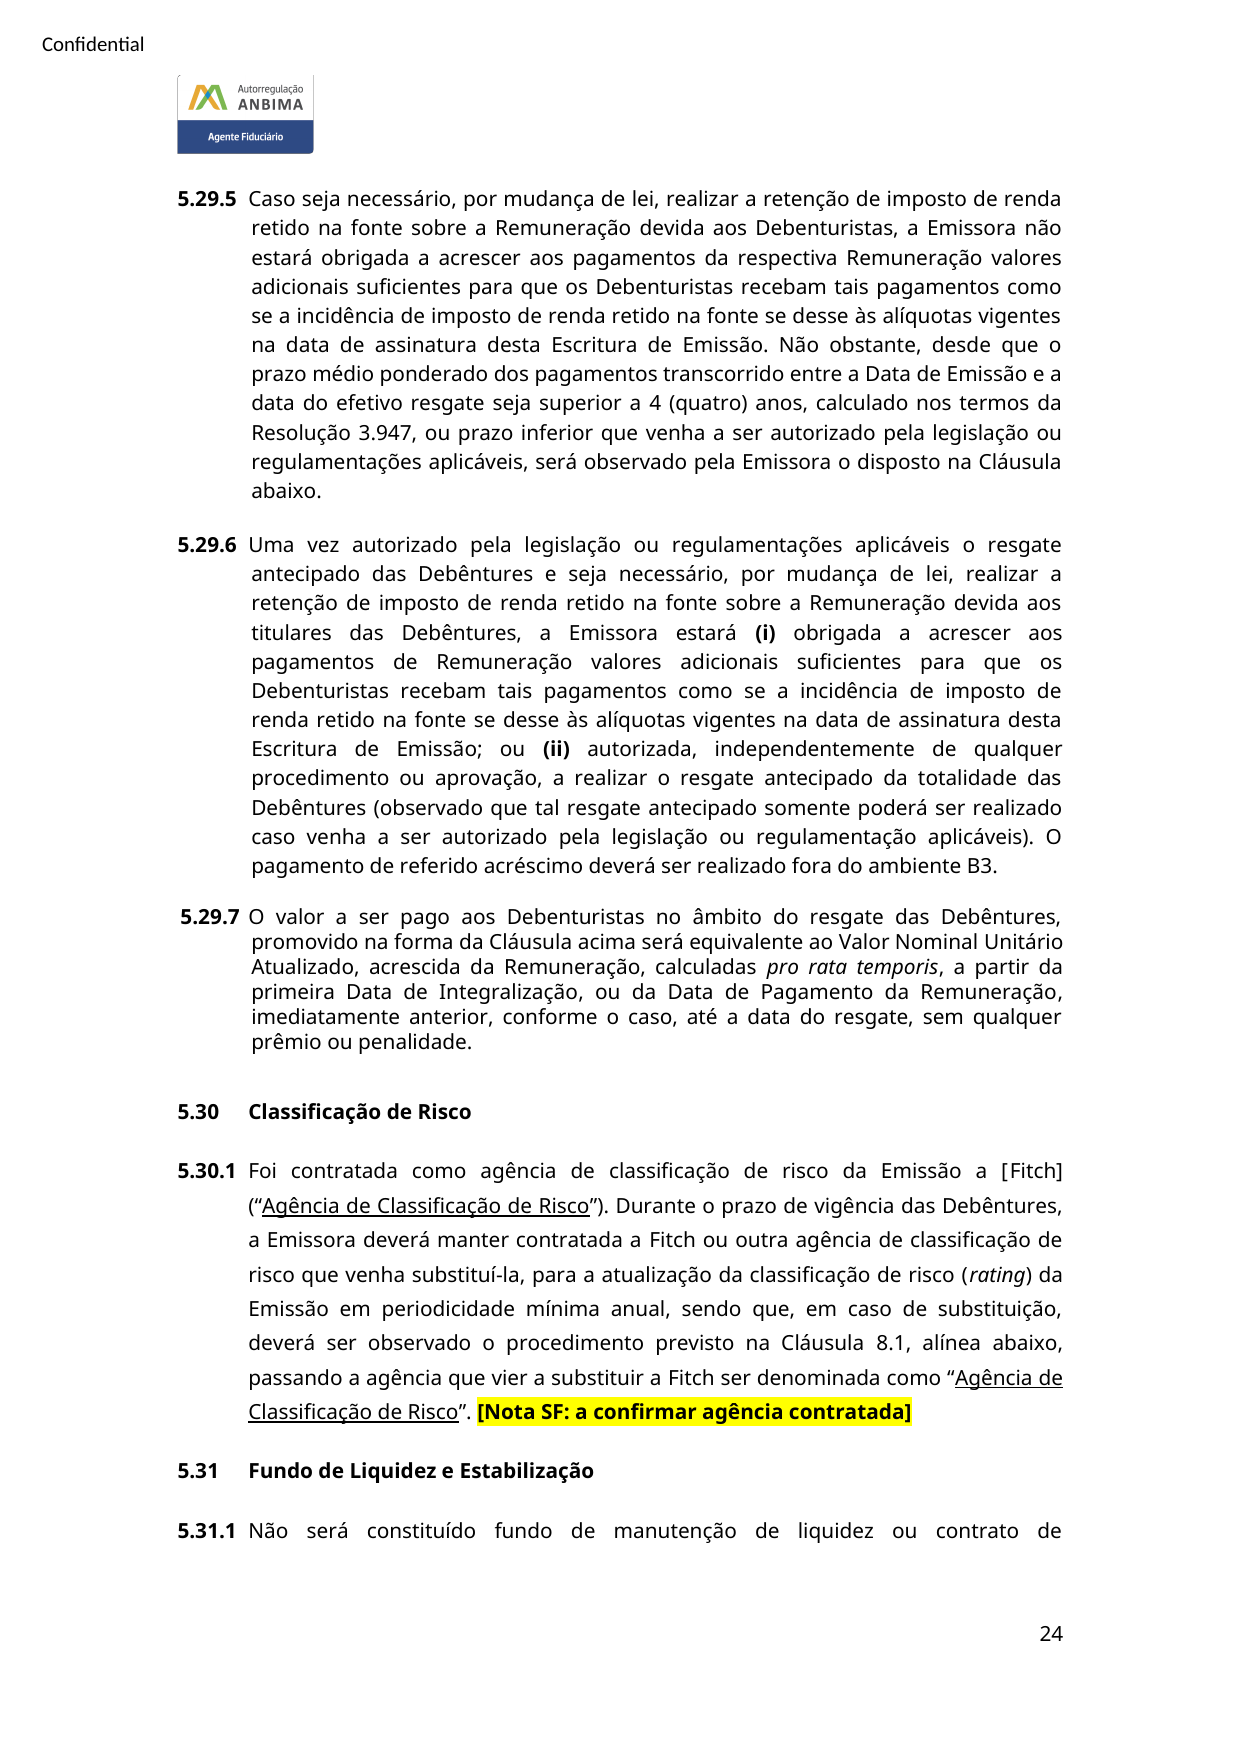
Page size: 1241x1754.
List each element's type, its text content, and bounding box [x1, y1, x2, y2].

text Classificação de Risco [177, 1097, 1063, 1126]
text O valor a ser pago aos Debenturistas no âmbito do resgate das Debêntures, promovido na forma da Cláusula 5.29.6 acima será equivalente ao Valor Nominal Unitário Atualizado, acrescida da Remuneração, calculadas pro rata temporis, a partir da primeira Data de Integralização, ou da Data de Pagamento da Remuneração, imediatamente anterior, conforme o caso, até a data do resgate, sem qualquer prêmio ou penalidade. [180, 904, 1063, 1054]
picture [177, 75, 314, 154]
text Foi contratada como agência de classificação de risco da Emissão a [Fitch] (“Agência de Classificação de Risco”). Durante o prazo de vigência das Debêntures, a Emissora deverá manter contratada a Fitch ou outra agência de classificação de risco que venha substituí-la, para a atualização da classificação de risco (rating) da Emissão em periodicidade mínima anual, sendo que, em caso de substituição, deverá ser observado o procedimento previsto na Cláusula 8.1, alínea (xxviii) abaixo, passando a agência que vier a substituir a Fitch ser denominada como “Agência de Classificação de Risco”. [Nota SF: a confirmar agência contratada] [177, 1157, 1063, 1426]
text Uma vez autorizado pela legislação ou regulamentações aplicáveis o resgate antecipado das Debêntures e seja necessário, por mudança de lei, realizar a retenção de imposto de renda retido na fonte sobre a Remuneração devida aos titulares das Debêntures, a Emissora estará (i) obrigada a acrescer aos pagamentos de Remuneração valores adicionais suficientes para que os Debenturistas recebam tais pagamentos como se a incidência de imposto de renda retido na fonte se desse às alíquotas vigentes na data de assinatura desta Escritura de Emissão; ou (ii) autorizada, independentemente de qualquer procedimento ou aprovação, a realizar o resgate antecipado da totalidade das Debêntures (observado que tal resgate antecipado somente poderá ser realizado caso venha a ser autorizado pela legislação ou regulamentação aplicáveis). O pagamento de referido acréscimo deverá ser realizado fora do ambiente B3. [177, 529, 1063, 879]
text Caso seja necessário, por mudança de lei, realizar a retenção de imposto de renda retido na fonte sobre a Remuneração devida aos Debenturistas, a Emissora não estará obrigada a acrescer aos pagamentos da respectiva Remuneração valores adicionais suficientes para que os Debenturistas recebam tais pagamentos como se a incidência de imposto de renda retido na fonte se desse às alíquotas vigentes na data de assinatura desta Escritura de Emissão. Não obstante, desde que o prazo médio ponderado dos pagamentos transcorrido entre a Data de Emissão e a data do efetivo resgate seja superior a 4 (quatro) anos, calculado nos termos da Resolução 3.947, ou prazo inferior que venha a ser autorizado pela legislação ou regulamentações aplicáveis, será observado pela Emissora o disposto na Cláusula 5.29.6 abaixo. [177, 183, 1063, 504]
text Fundo de Liquidez e Estabilização [177, 1457, 1063, 1485]
text Não será constituído fundo de manutenção de liquidez ou contrato de estabilização de preços para as Debêntures. [177, 1516, 1063, 1544]
